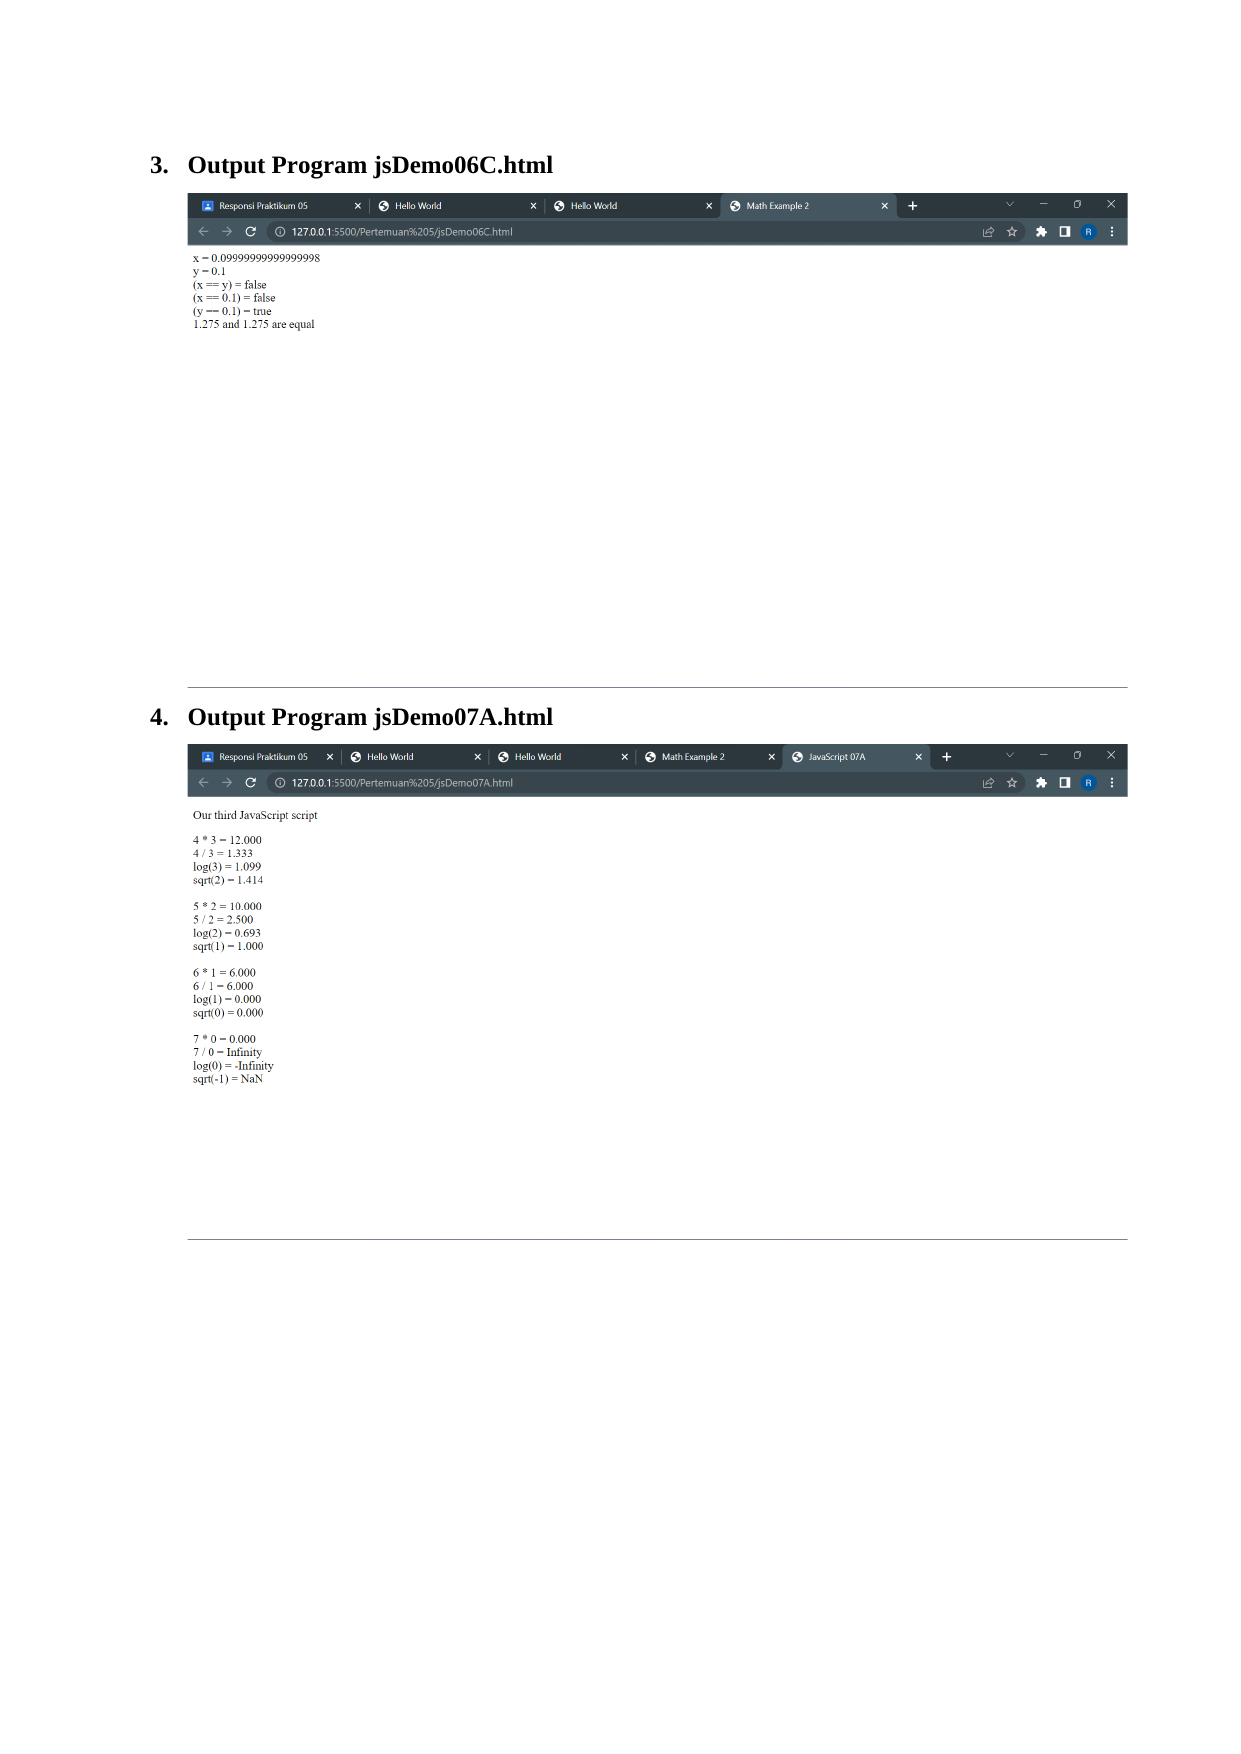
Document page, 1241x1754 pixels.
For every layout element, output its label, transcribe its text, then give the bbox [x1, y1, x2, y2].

picture [187, 744, 1128, 1240]
picture [187, 193, 1128, 688]
list Output Program jsDemo07A.html [150, 702, 1090, 730]
list Output Program jsDemo06C.html [150, 150, 1090, 179]
